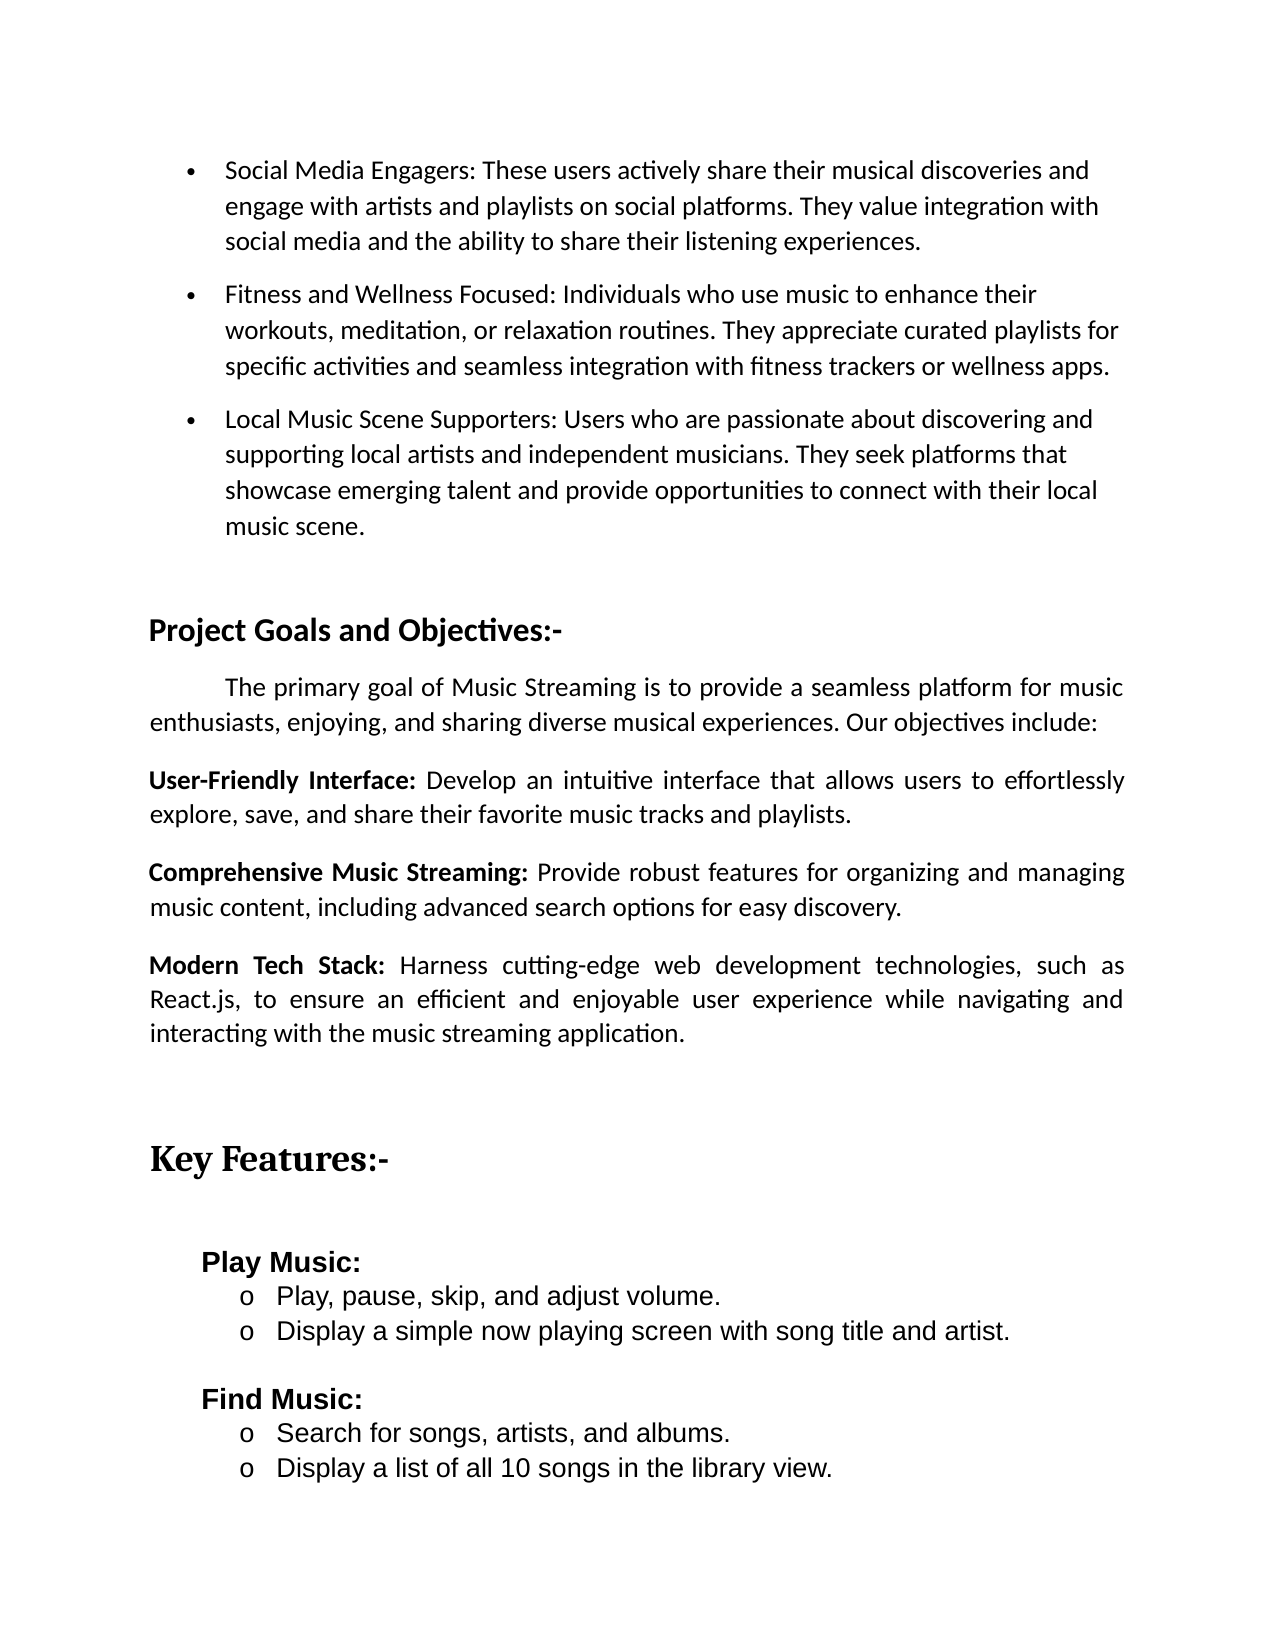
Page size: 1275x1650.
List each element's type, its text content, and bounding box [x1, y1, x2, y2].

text Find Music: [201, 1382, 1125, 1416]
text Modern Tech Stack: Harness cutting-edge web development technologies, such as React.js, to ensure an efficient and enjoyable user experience while navigating and interacting with the music streaming application. [148, 948, 1125, 1050]
text Play Music: [201, 1245, 1125, 1279]
subtitle Project Goals and Objectives:- [148, 609, 1138, 650]
subtitle Fitness and Wellness Focused: Individuals who use music to enhance their workouts, meditation, or relaxation routines. They appreciate curated playlists for specific activities and seamless integration with fitness trackers or wellness apps. [187, 278, 1138, 382]
list Play, pause, skip, and adjust volume. [239, 1280, 1125, 1314]
list Display a simple now playing screen with song title and artist. [239, 1315, 1125, 1348]
text User-Friendly Interface: Develop an intuitive interface that allows users to effortlessly explore, save, and share their favorite music tracks and playlists. [148, 763, 1125, 830]
subtitle Social Media Engagers: These users actively share their musical discoveries and engage with artists and playlists on social platforms. They value integration with social media and the ability to share their listening experiences. [187, 153, 1138, 257]
text The primary goal of Music Streaming is to provide a seamless platform for music enthusiasts, enjoying, and sharing diverse musical experiences. Our objectives include: [149, 671, 1125, 738]
text Comprehensive Music Streaming: Provide robust features for organizing and managing music content, including advanced search options for easy discovery. [148, 856, 1125, 923]
list Search for songs, artists, and albums. [239, 1417, 1125, 1451]
subtitle Key Features:- [150, 1138, 1138, 1181]
list Display a list of all 10 songs in the library view. [239, 1452, 1125, 1485]
subtitle Local Music Scene Supporters: Users who are passionate about discovering and supporting local artists and independent musicians. They seek platforms that showcase emerging talent and provide opportunities to connect with their local music scene. [187, 402, 1138, 542]
